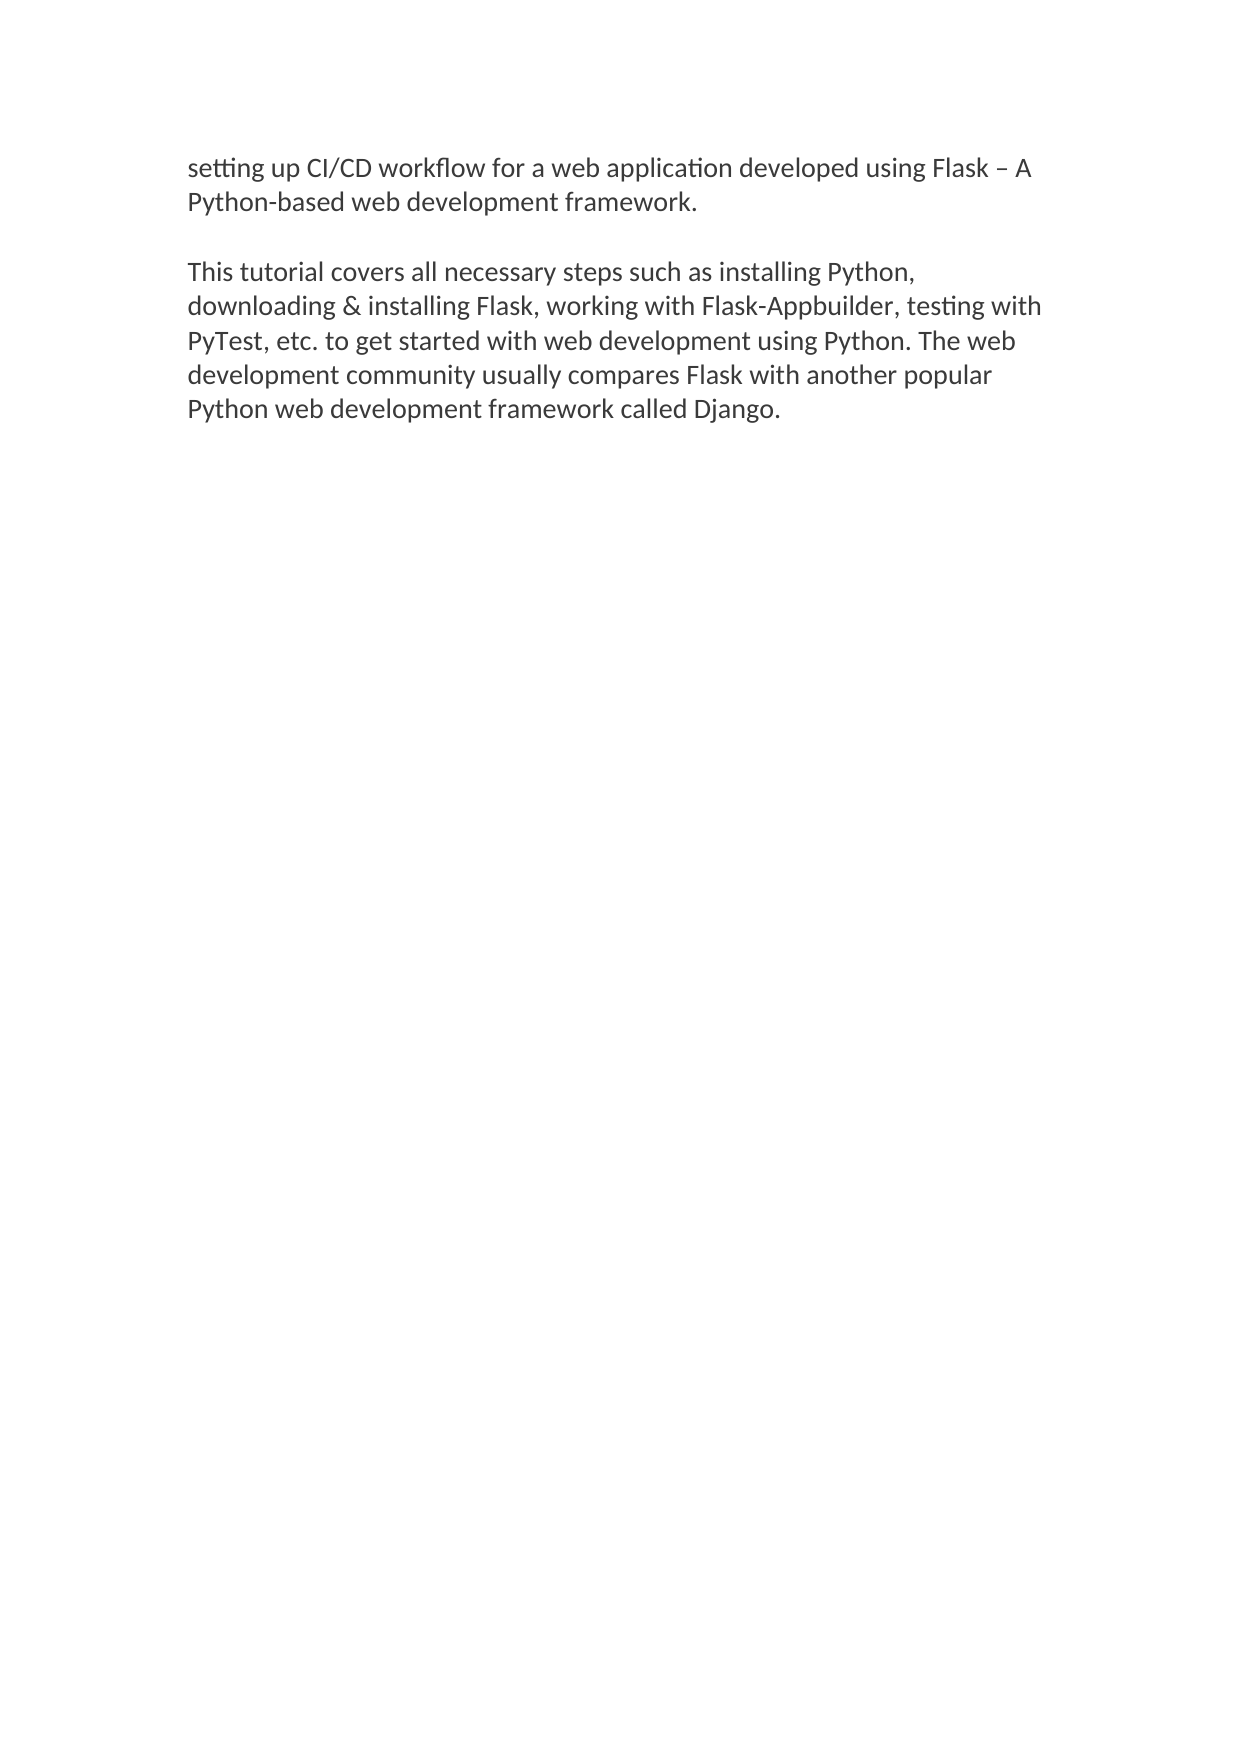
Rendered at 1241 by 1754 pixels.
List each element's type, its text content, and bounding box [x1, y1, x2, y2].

text This tutorial covers all necessary steps such as installing Python, downloading & installing Flask, working with Flask-Appbuilder, testing with PyTest, etc. to get started with web development using Python. The web development community usually compares Flask with another popular Python web development framework called Django. [187, 254, 1053, 426]
